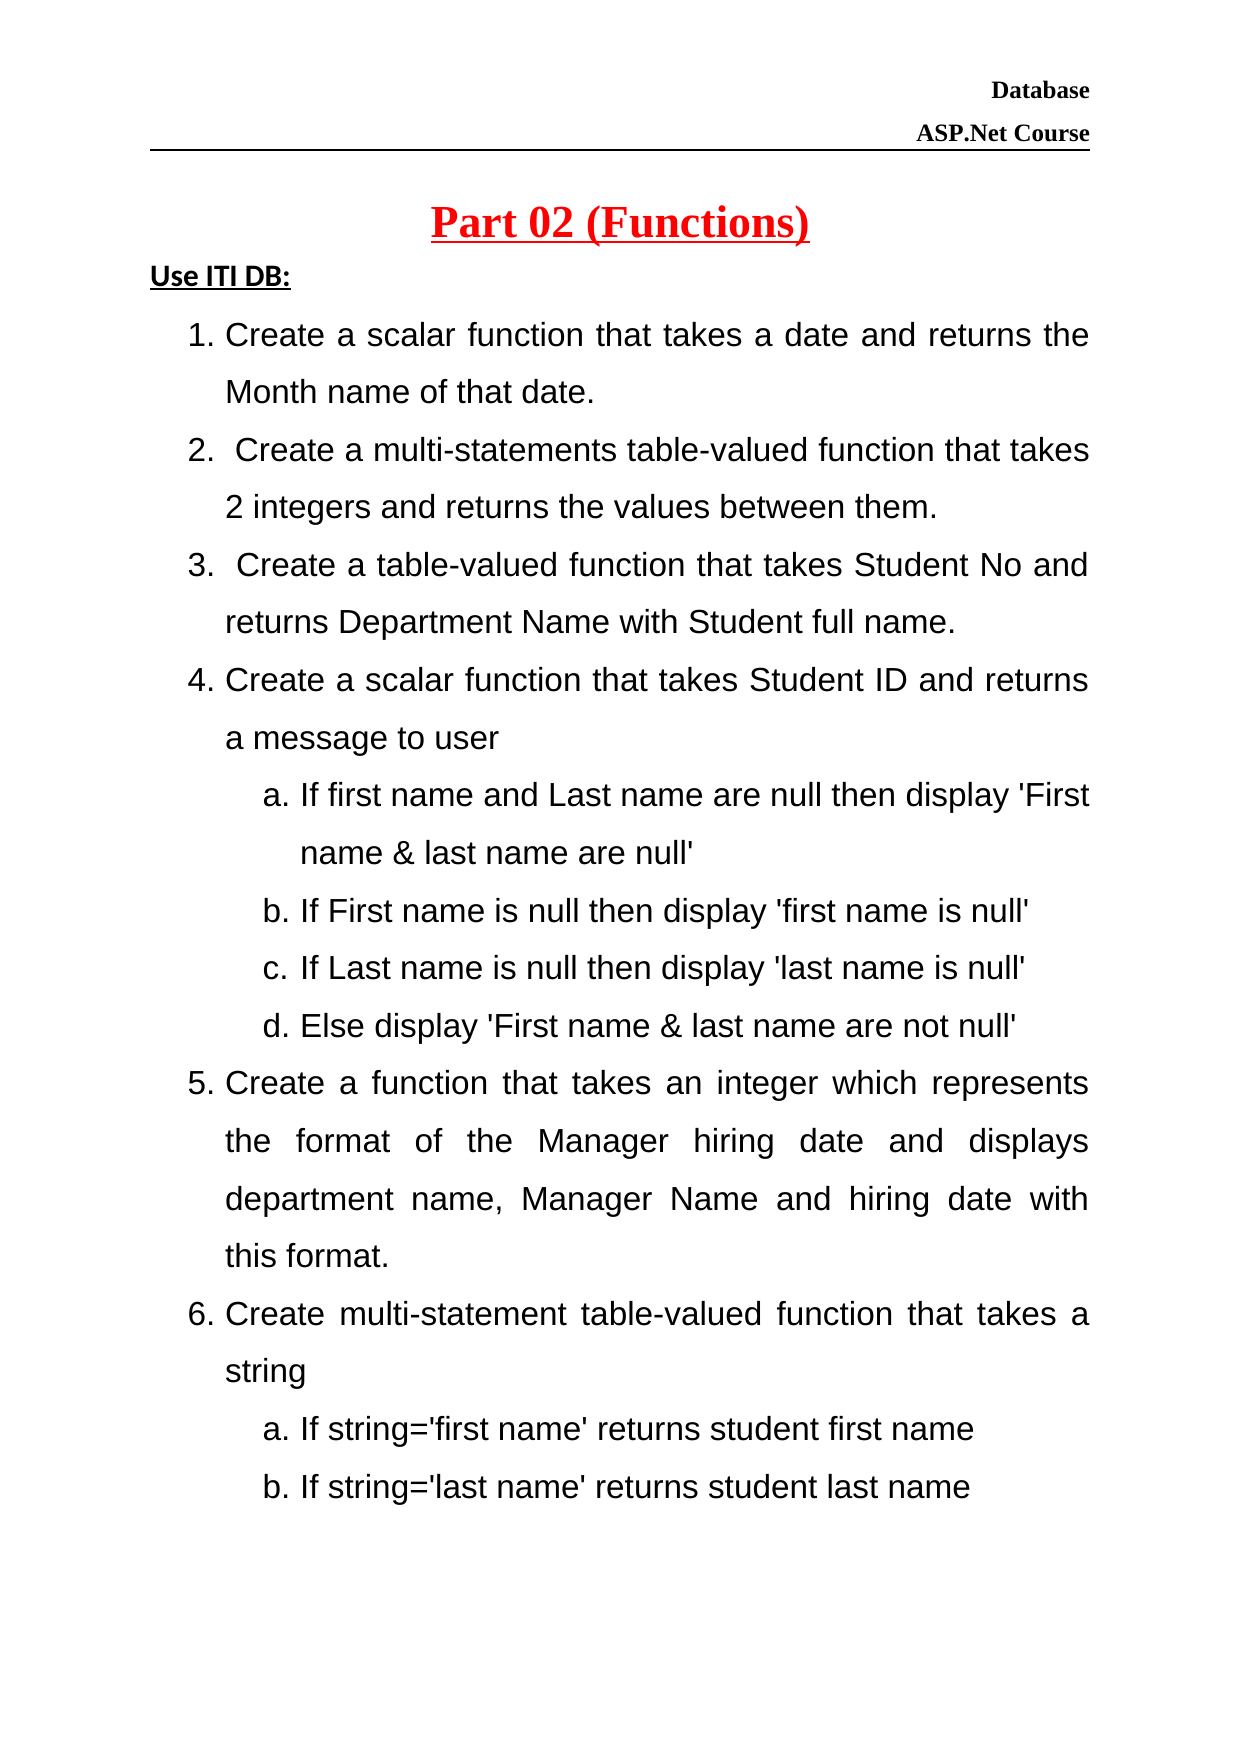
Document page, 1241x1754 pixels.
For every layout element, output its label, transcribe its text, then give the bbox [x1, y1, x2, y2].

list Else display 'First name & last name are not null' [262, 1006, 1090, 1044]
list Create a function that takes an integer which represents the format of the Manager hiring date and displays department name, Manager Name and hiring date with this format. [187, 1063, 1090, 1275]
list Create a table-valued function that takes Student No and returns Department Name with Student full name. [187, 545, 1090, 641]
text Use ITI DB: [150, 256, 1090, 294]
list If string='first name' returns student first name [262, 1409, 1090, 1447]
list If Last name is null then display 'last name is null' [262, 948, 1090, 987]
list If first name and Last name are null then display 'First name & last name are null' [262, 775, 1090, 871]
list If First name is null then display 'first name is null' [262, 891, 1090, 929]
list Create a scalar function that takes Student ID and returns a message to user [187, 660, 1090, 756]
text Part 02 (Functions) [150, 195, 1090, 248]
list Create a multi-statements table-valued function that takes 2 integers and returns the values between them. [187, 430, 1090, 526]
list If string='last name' returns student last name [262, 1467, 1090, 1505]
list Create a scalar function that takes a date and returns the Month name of that date. [187, 314, 1090, 411]
list Create multi-statement table-valued function that takes a string [187, 1294, 1090, 1390]
